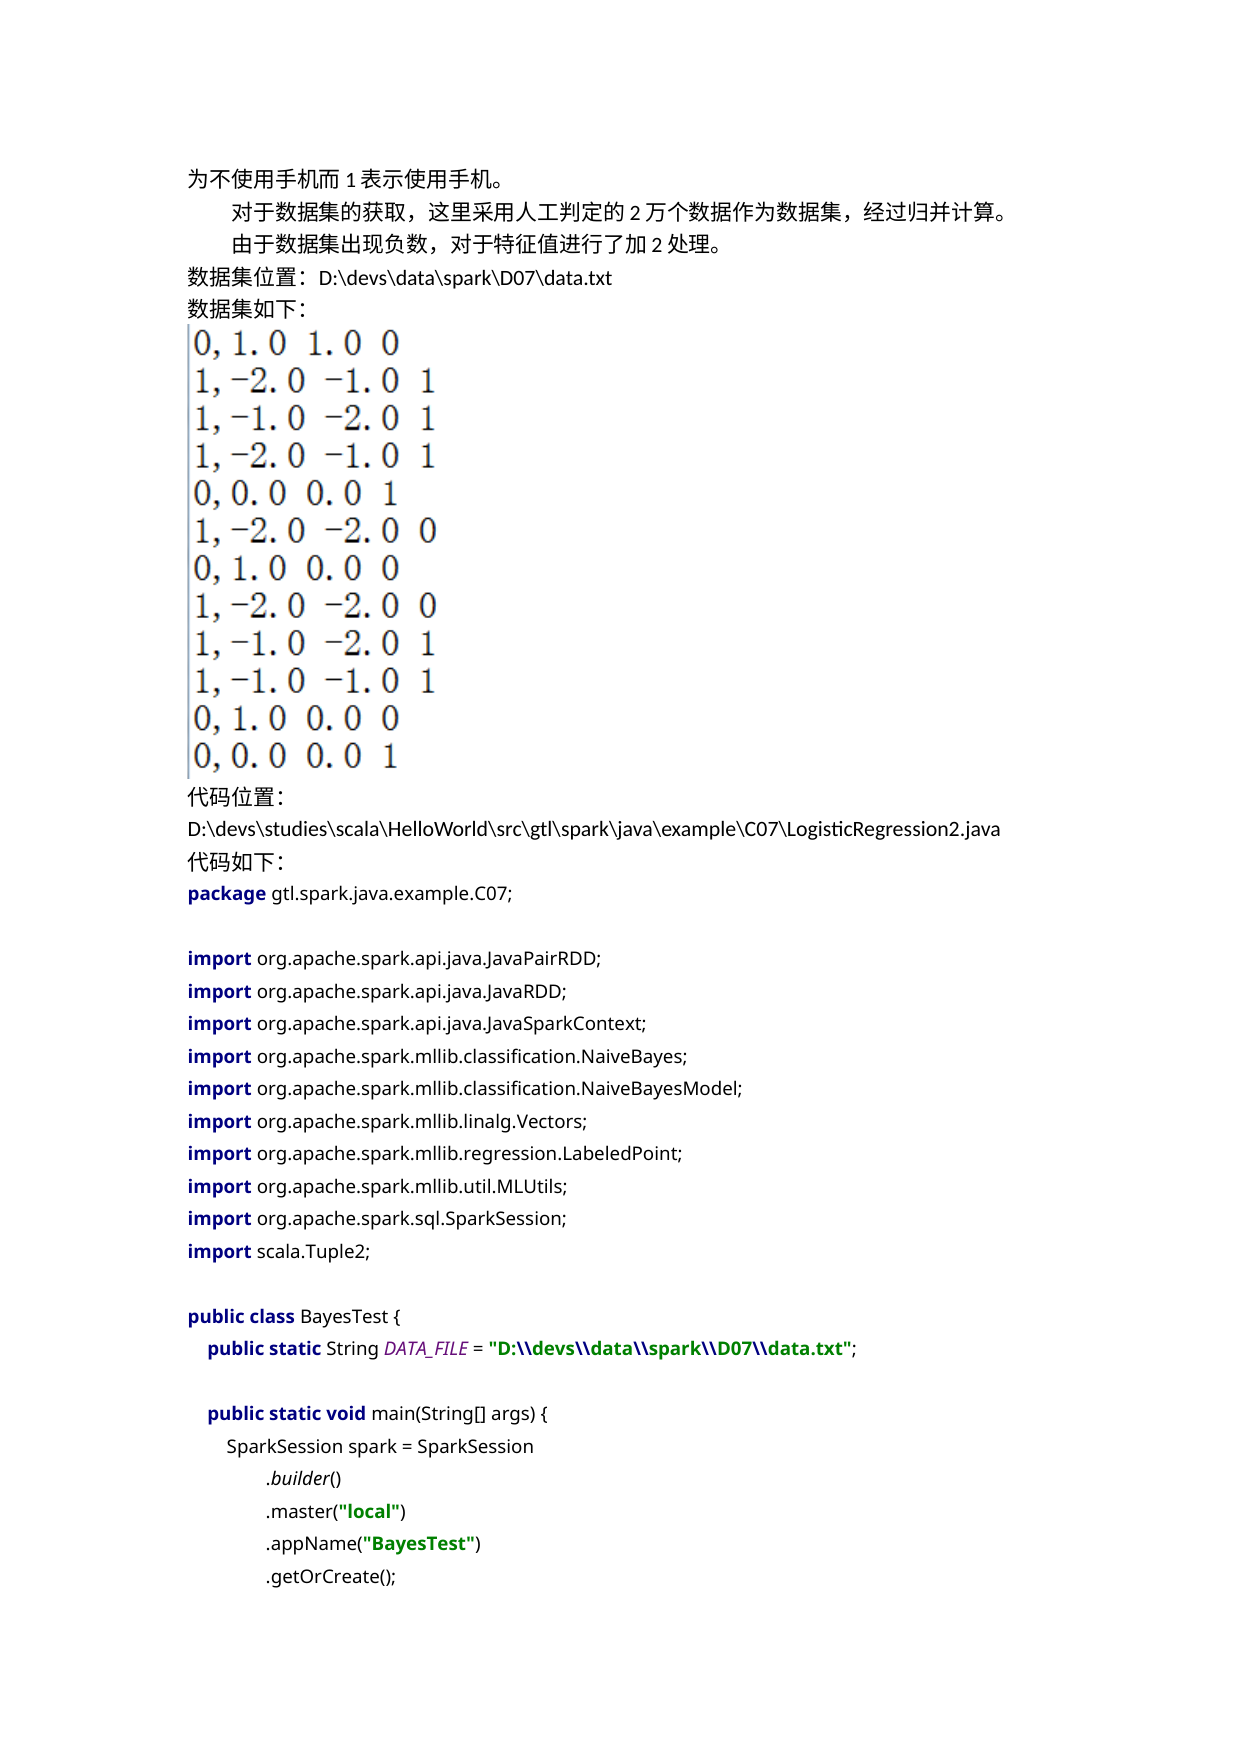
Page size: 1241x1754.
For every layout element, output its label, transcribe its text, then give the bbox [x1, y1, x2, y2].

text 代码如下： [187, 844, 1053, 877]
picture [187, 324, 519, 779]
text 由于数据集出现负数，对于特征值进行了加2处理。 [187, 227, 1053, 259]
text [187, 162, 1053, 194]
text D:\devs\studies\scala\HelloWorld\src\gtl\spark\java\example\C07\LogisticRegression2.java [187, 812, 1053, 844]
text 代码位置： [187, 779, 1053, 812]
text 对于数据集的获取，这里采用人工判定的2万个数据作为数据集，经过归并计算。 [187, 194, 1053, 227]
text 数据集如下： [187, 292, 1053, 324]
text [187, 877, 1053, 1592]
text 数据集位置：D:\devs\data\spark\D07\data.txt [187, 259, 1053, 292]
